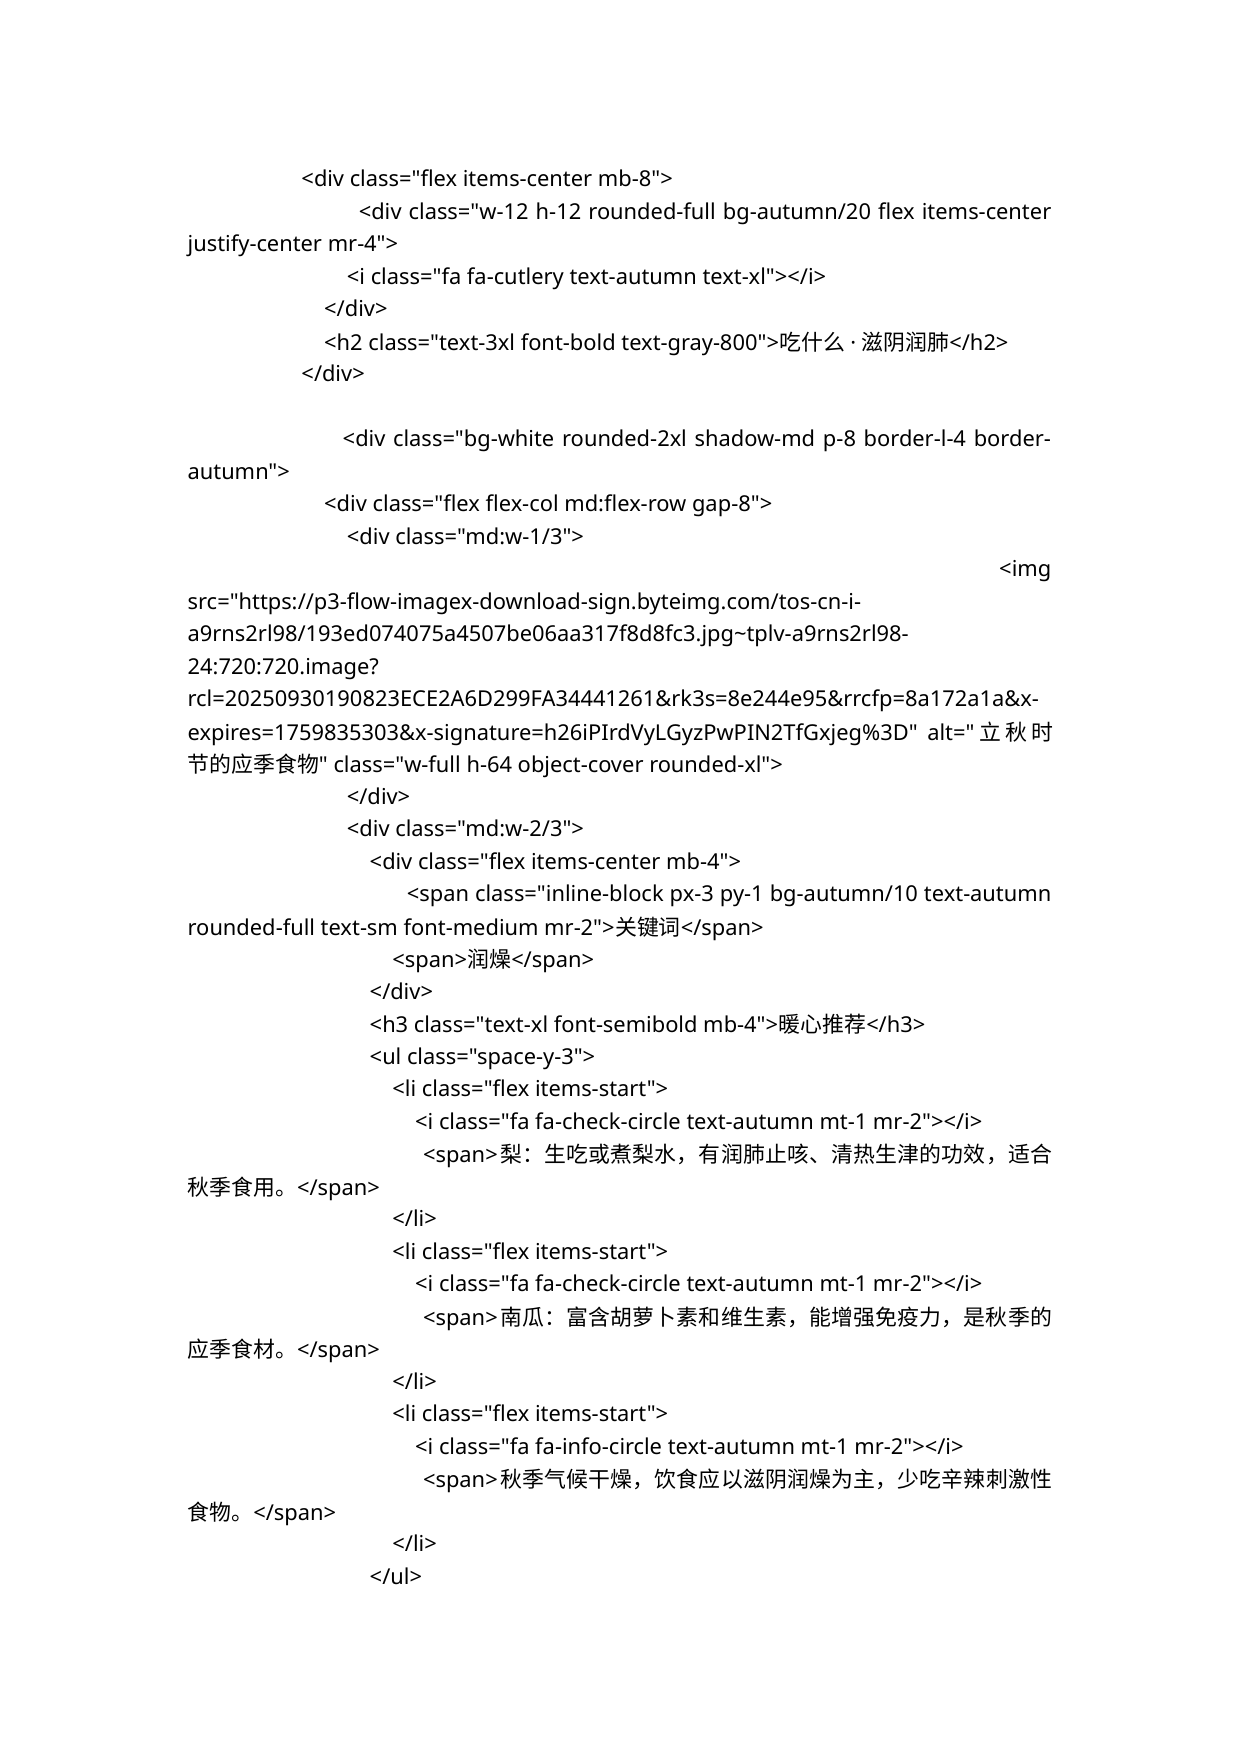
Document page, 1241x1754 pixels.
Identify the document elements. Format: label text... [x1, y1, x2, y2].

text <i class="fa fa-check-circle text-autumn mt-1 mr-2"></i> [187, 1267, 1053, 1299]
text <img src="https://p3-flow-imagex-download-sign.byteimg.com/tos-cn-i-a9rns2rl98/193ed074075a4507be06aa317f8d8fc3.jpg~tplv-a9rns2rl98-24:720:720.image?rcl=20250930190823ECE2A6D299FA34441261&rk3s=8e244e95&rrcfp=8a172a1a&x-expires=1759835303&x-signature=h26iPIrdVyLGyzPwPIN2TfGxjeg%3D" alt="立秋时节的应季食物" class="w-full h-64 object-cover rounded-xl"> [187, 552, 1053, 779]
text <ul class="space-y-3"> [187, 1039, 1053, 1072]
text </div> [187, 357, 1053, 389]
text <li class="flex items-start"> [187, 1234, 1053, 1267]
text </div> [187, 974, 1053, 1007]
text </ul> [187, 1559, 1053, 1592]
text <i class="fa fa-info-circle text-autumn mt-1 mr-2"></i> [187, 1429, 1053, 1462]
text </div> [187, 779, 1053, 812]
text <div class="flex flex-col md:flex-row gap-8"> [187, 487, 1053, 519]
text <li class="flex items-start"> [187, 1072, 1053, 1104]
text <span>润燥</span> [187, 942, 1053, 974]
text </li> [187, 1364, 1053, 1397]
text <span>南瓜：富含胡萝卜素和维生素，能增强免疫力，是秋季的应季食材。</span> [187, 1299, 1053, 1364]
text </li> [187, 1202, 1053, 1234]
text <div class="flex items-center mb-4"> [187, 844, 1053, 877]
text </li> [187, 1527, 1053, 1559]
text <i class="fa fa-cutlery text-autumn text-xl"></i> [187, 259, 1053, 292]
text <span class="inline-block px-3 py-1 bg-autumn/10 text-autumn rounded-full text-sm font-medium mr-2">关键词</span> [187, 877, 1053, 942]
text <h3 class="text-xl font-semibold mb-4">暖心推荐</h3> [187, 1007, 1053, 1039]
text <span>梨：生吃或煮梨水，有润肺止咳、清热生津的功效，适合秋季食用。</span> [187, 1137, 1053, 1202]
text </div> [187, 292, 1053, 324]
text <div class="md:w-2/3"> [187, 812, 1053, 844]
text <div class="w-12 h-12 rounded-full bg-autumn/20 flex items-center justify-center mr-4"> [187, 194, 1053, 259]
text <div class="flex items-center mb-8"> [187, 162, 1053, 194]
text <span>秋季气候干燥，饮食应以滋阴润燥为主，少吃辛辣刺激性食物。</span> [187, 1462, 1053, 1527]
text <li class="flex items-start"> [187, 1397, 1053, 1429]
text <div class="bg-white rounded-2xl shadow-md p-8 border-l-4 border-autumn"> [187, 422, 1053, 487]
text <i class="fa fa-check-circle text-autumn mt-1 mr-2"></i> [187, 1104, 1053, 1137]
text <div class="md:w-1/3"> [187, 519, 1053, 552]
text <h2 class="text-3xl font-bold text-gray-800">吃什么 · 滋阴润肺</h2> [187, 324, 1053, 357]
